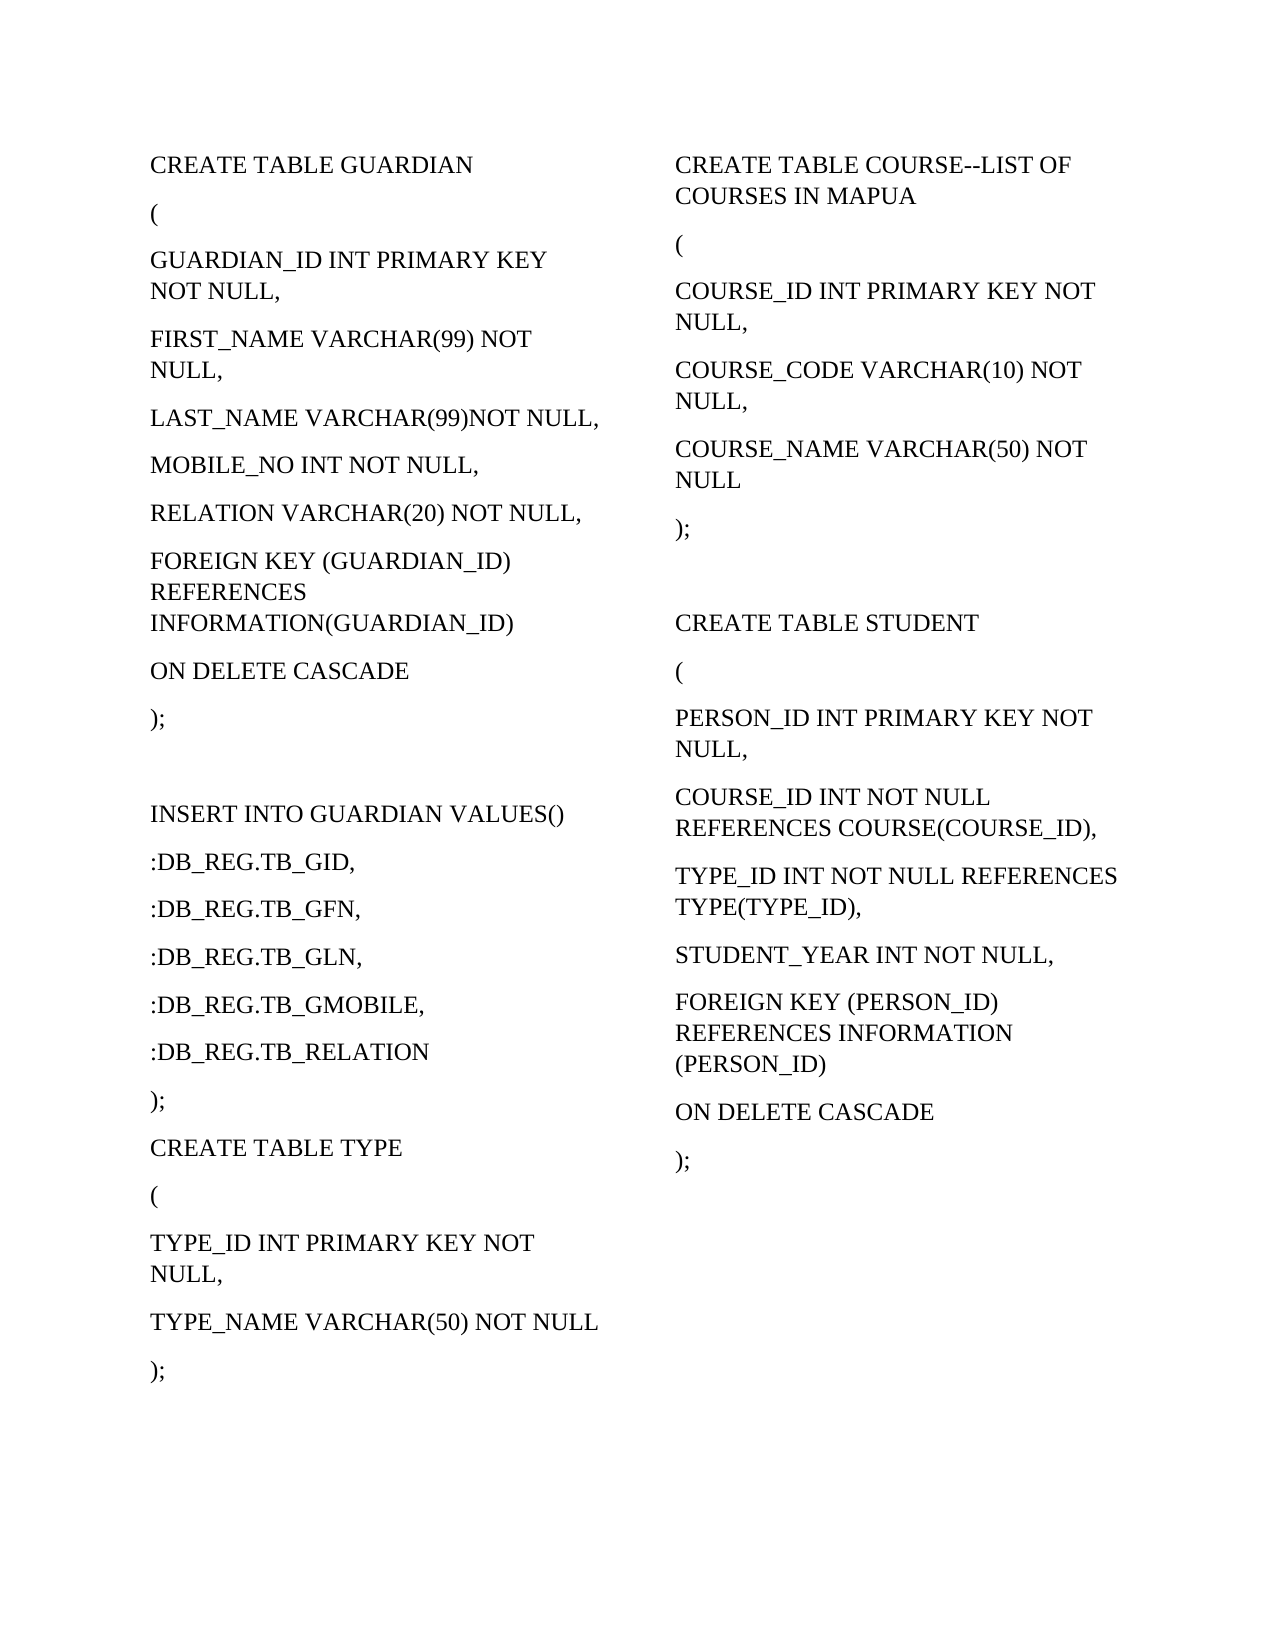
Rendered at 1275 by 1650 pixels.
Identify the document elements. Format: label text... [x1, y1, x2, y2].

text ); [150, 1085, 600, 1114]
text STUDENT_YEAR INT NOT NULL, [675, 940, 1125, 968]
text COURSE_NAME VARCHAR(50) NOT NULL [675, 434, 1125, 494]
text ( [675, 229, 1125, 257]
text :DB_REG.TB_GFN, [150, 894, 600, 923]
text ); [675, 1145, 1125, 1174]
text COURSE_CODE VARCHAR(10) NOT NULL, [675, 355, 1125, 415]
text COURSE_ID INT PRIMARY KEY NOT NULL, [675, 276, 1125, 336]
text MOBILE_NO INT NOT NULL, [150, 451, 600, 479]
text LAST_NAME VARCHAR(99)NOT NULL, [150, 403, 600, 432]
text PERSON_ID INT PRIMARY KEY NOT NULL, [675, 703, 1125, 763]
text :DB_REG.TB_GID, [150, 847, 600, 875]
text ); [150, 1355, 600, 1383]
text ); [675, 513, 1125, 541]
text TYPE_ID INT PRIMARY KEY NOT NULL, [150, 1228, 600, 1288]
text FOREIGN KEY (PERSON_ID) REFERENCES INFORMATION (PERSON_ID) [675, 987, 1125, 1078]
text :DB_REG.TB_RELATION [150, 1037, 600, 1066]
text ( [150, 198, 600, 226]
text :DB_REG.TB_GLN, [150, 942, 600, 971]
text CREATE TABLE TYPE [150, 1133, 600, 1162]
text ); [150, 703, 600, 732]
text FIRST_NAME VARCHAR(99) NOT NULL, [150, 324, 600, 384]
text GUARDIAN_ID INT PRIMARY KEY NOT NULL, [150, 245, 600, 305]
text TYPE_ID INT NOT NULL REFERENCES TYPE(TYPE_ID), [675, 861, 1125, 921]
text CREATE TABLE STUDENT [675, 608, 1125, 637]
text INSERT INTO GUARDIAN VALUES() [150, 799, 600, 828]
text ( [675, 656, 1125, 684]
text COURSE_ID INT NOT NULL REFERENCES COURSE(COURSE_ID), [675, 782, 1125, 842]
text ON DELETE CASCADE [150, 656, 600, 684]
text :DB_REG.TB_GMOBILE, [150, 990, 600, 1018]
text TYPE_NAME VARCHAR(50) NOT NULL [150, 1307, 600, 1336]
text FOREIGN KEY (GUARDIAN_ID) REFERENCES INFORMATION(GUARDIAN_ID) [150, 546, 600, 637]
text ( [150, 1181, 600, 1209]
text CREATE TABLE GUARDIAN [150, 150, 600, 179]
text ON DELETE CASCADE [675, 1097, 1125, 1126]
text RELATION VARCHAR(20) NOT NULL, [150, 498, 600, 527]
text CREATE TABLE COURSE--LIST OF COURSES IN MAPUA [675, 150, 1125, 210]
